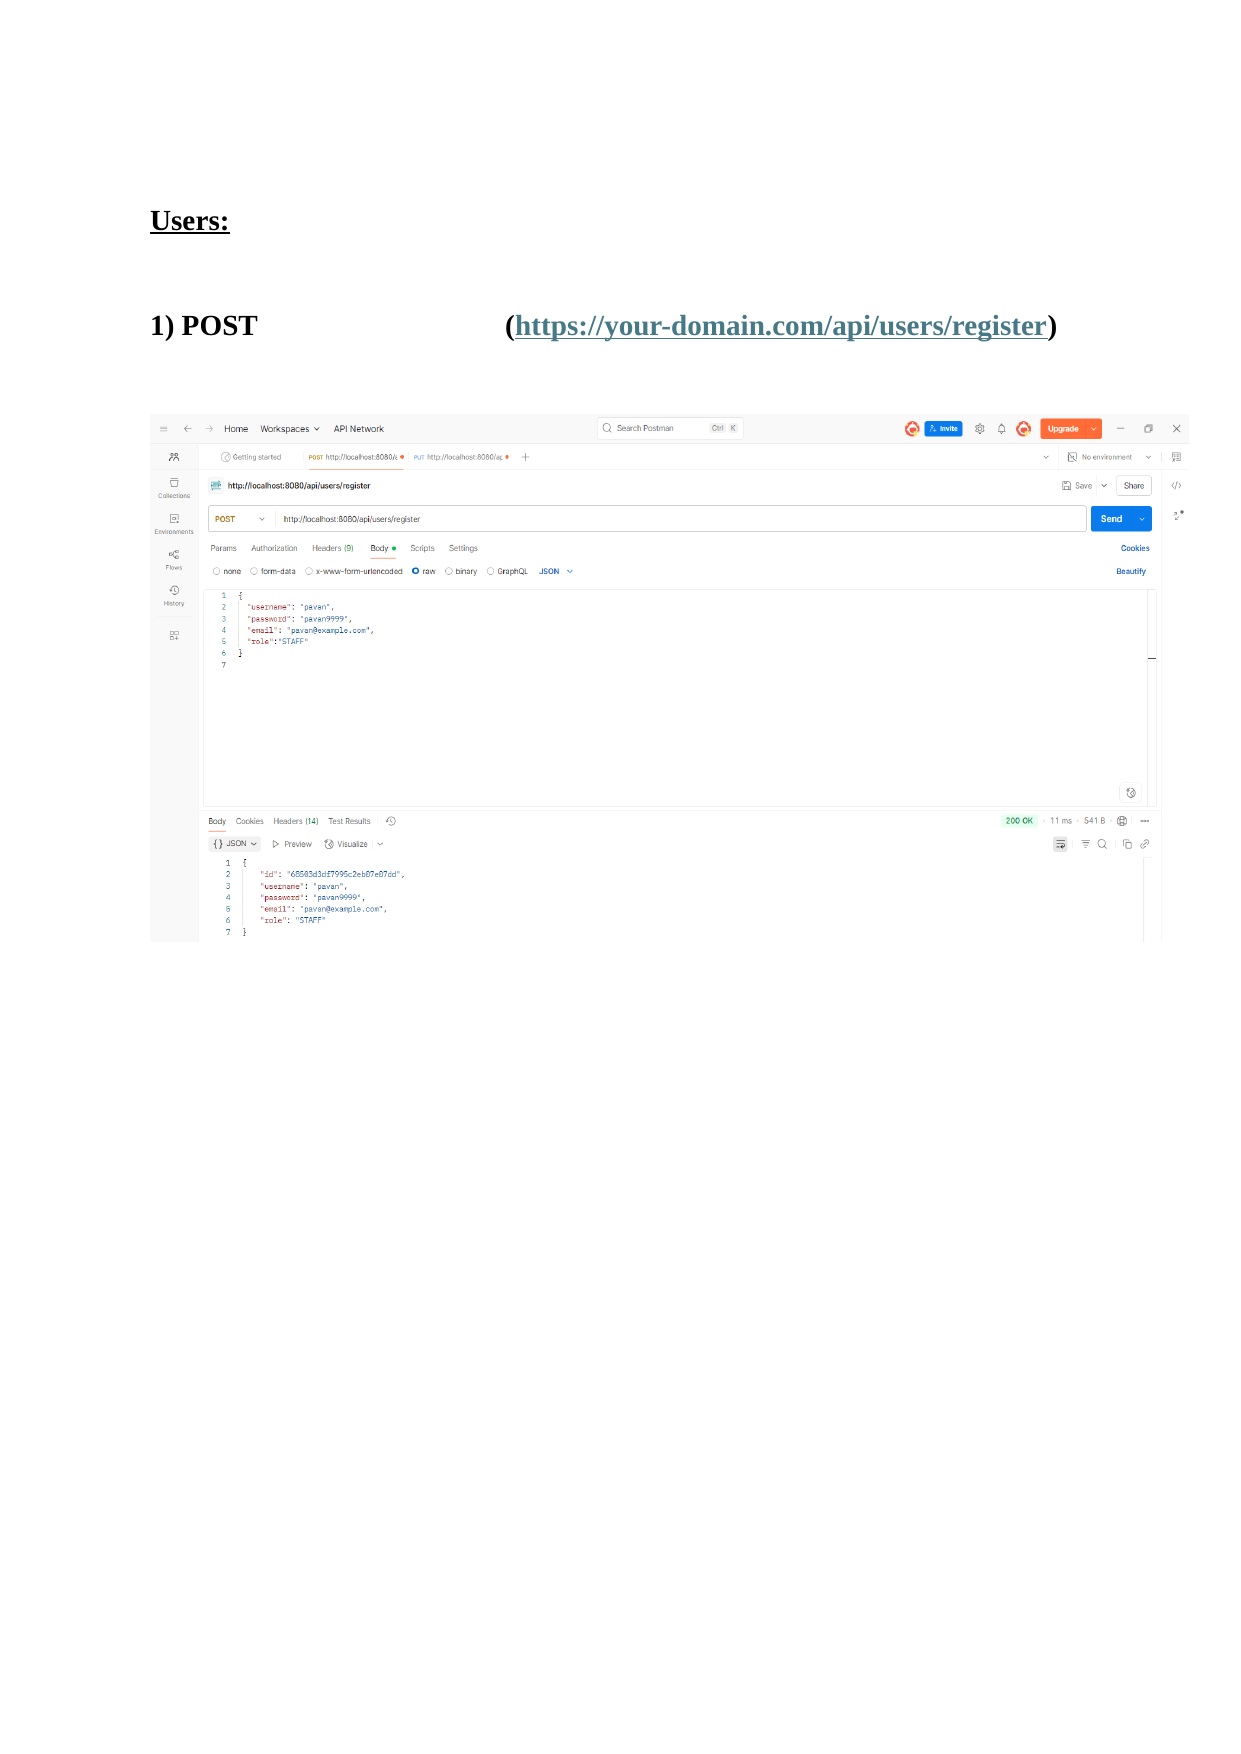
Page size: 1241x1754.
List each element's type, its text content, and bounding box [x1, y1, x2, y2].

text Users: [150, 203, 1090, 236]
text 1) POST (https://your-domain.com/api/users/register) [150, 308, 1090, 342]
picture [150, 414, 1190, 942]
